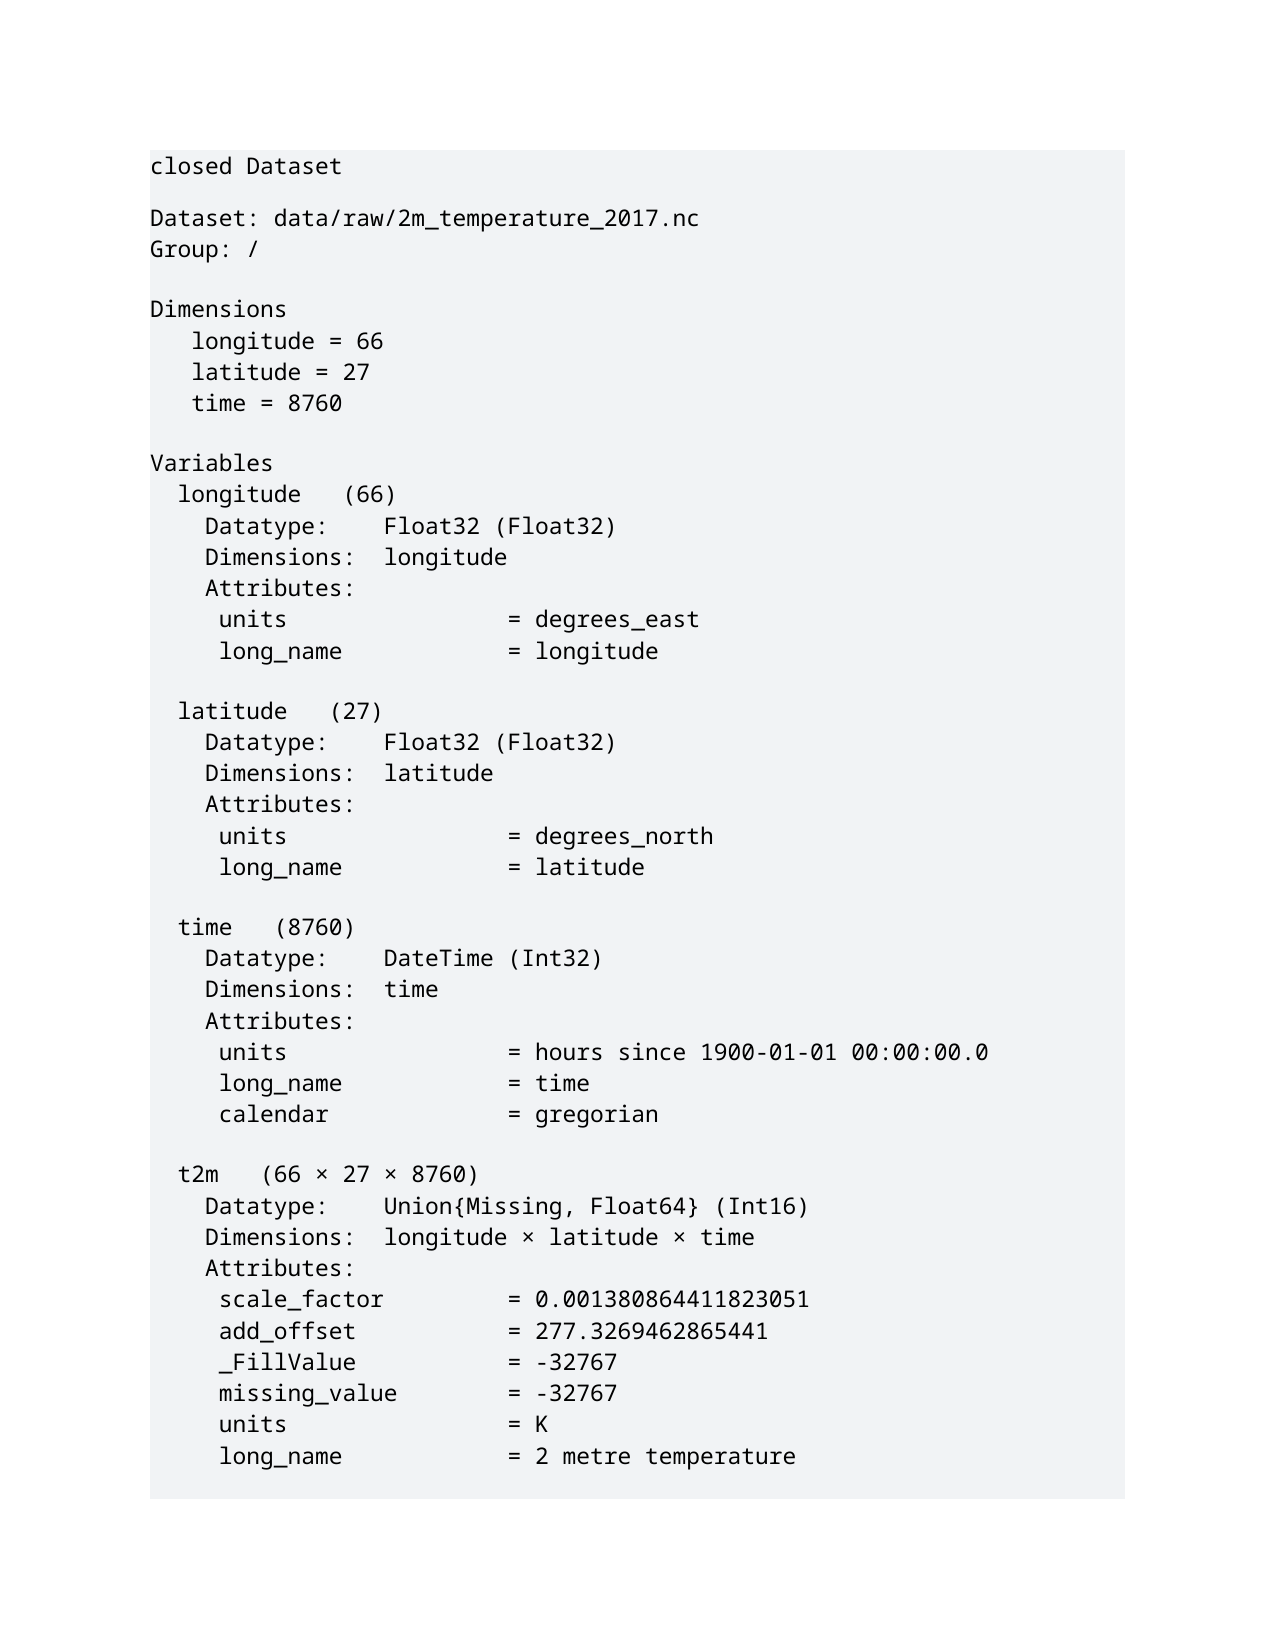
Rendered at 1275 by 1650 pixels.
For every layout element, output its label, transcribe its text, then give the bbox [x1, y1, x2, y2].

text closed Dataset [150, 150, 1125, 181]
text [150, 202, 1125, 1499]
